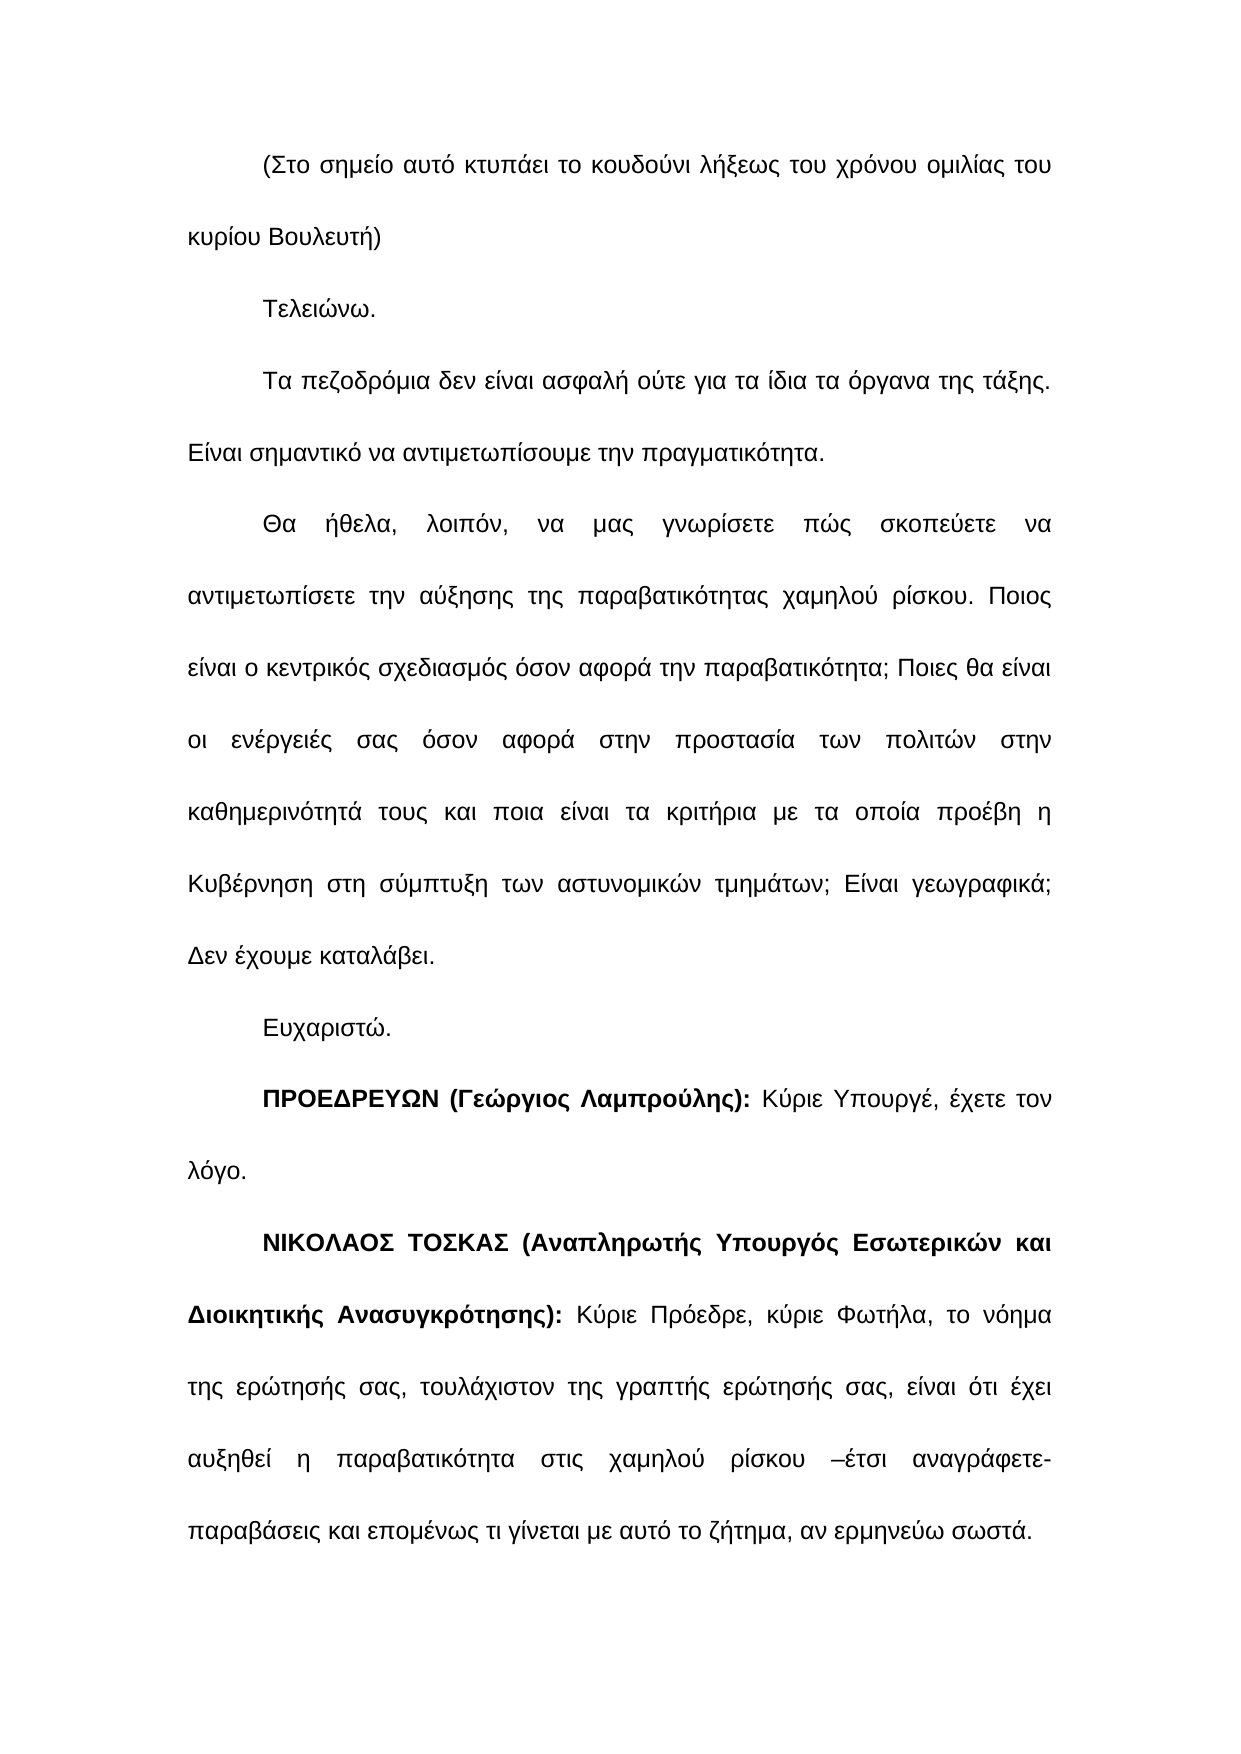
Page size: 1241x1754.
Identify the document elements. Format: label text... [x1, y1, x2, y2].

text Τελειώνω. [187, 294, 1053, 322]
text Τα πεζοδρόμια δεν είναι ασφαλή ούτε για τα ίδια τα όργανα της τάξης. Είναι σημαντικό να αντιμετωπίσουμε την πραγματικότητα. [187, 366, 1053, 466]
text Θα ήθελα, λοιπόν, να μας γνωρίσετε πώς σκοπεύετε να αντιμετωπίσετε την αύξησης της παραβατικότητας χαμηλού ρίσκου. Ποιος είναι ο κεντρικός σχεδιασμός όσον αφορά την παραβατικότητα; Ποιες θα είναι οι ενέργειές σας όσον αφορά στην προστασία των πολιτών στην καθημερινότητά τους και ποια είναι τα κριτήρια με τα οποία προέβη η Κυβέρνηση στη σύμπτυξη των αστυνομικών τμημάτων; Είναι γεωγραφικά; Δεν έχουμε καταλάβει. [187, 509, 1053, 969]
text (Στο σημείο αυτό κτυπάει το κουδούνι λήξεως του χρόνου ομιλίας του κυρίου Βουλευτή) [187, 150, 1053, 251]
text ΠΡΟΕΔΡΕΥΩΝ (Γεώργιος Λαμπρούλης): Κύριε Υπουργέ, έχετε τον λόγο. [187, 1084, 1053, 1185]
text ΝΙΚΟΛΑΟΣ ΤΟΣΚΑΣ (Αναπληρωτής Υπουργός Εσωτερικών και Διοικητικής Ανασυγκρότησης): Κύριε Πρόεδρε, κύριε Φωτήλα, το νόημα της ερώτησής σας, τουλάχιστον της γραπτής ερώτησής σας, είναι ότι έχει αυξηθεί η παραβατικότητα στις χαμηλού ρίσκου –έτσι αναγράφετε- παραβάσεις και επομένως τι γίνεται με αυτό το ζήτημα, αν ερμηνεύω σωστά. [187, 1228, 1053, 1544]
text Ευχαριστώ. [187, 1012, 1053, 1041]
